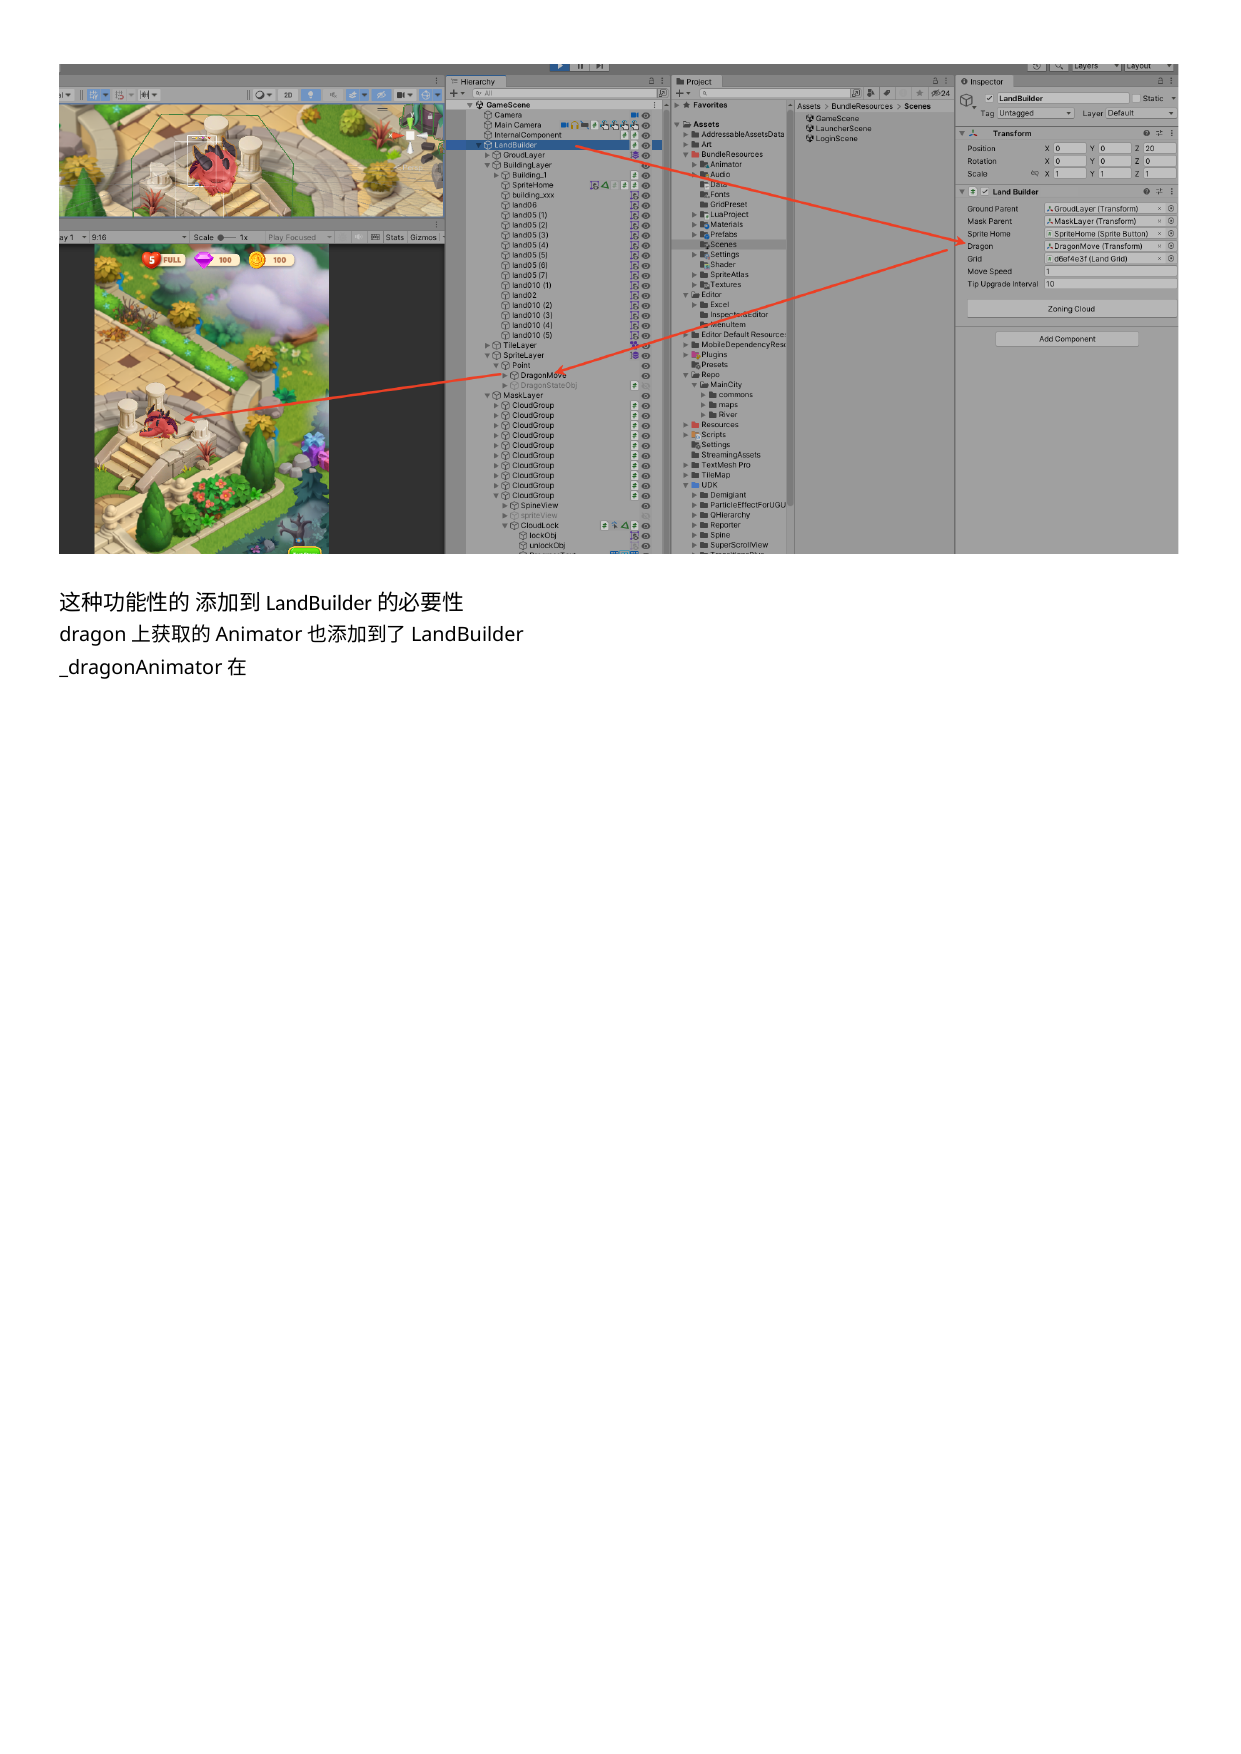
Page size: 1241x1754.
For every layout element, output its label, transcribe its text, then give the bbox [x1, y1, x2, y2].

text 这种功能性的 添加到 LandBuilder 的必要性 [59, 584, 1181, 617]
text _dragonAnimator 在 [59, 649, 1181, 682]
text dragon 上获取的 Animator 也添加到了 LandBuilder [59, 617, 1181, 649]
picture [59, 64, 1179, 554]
